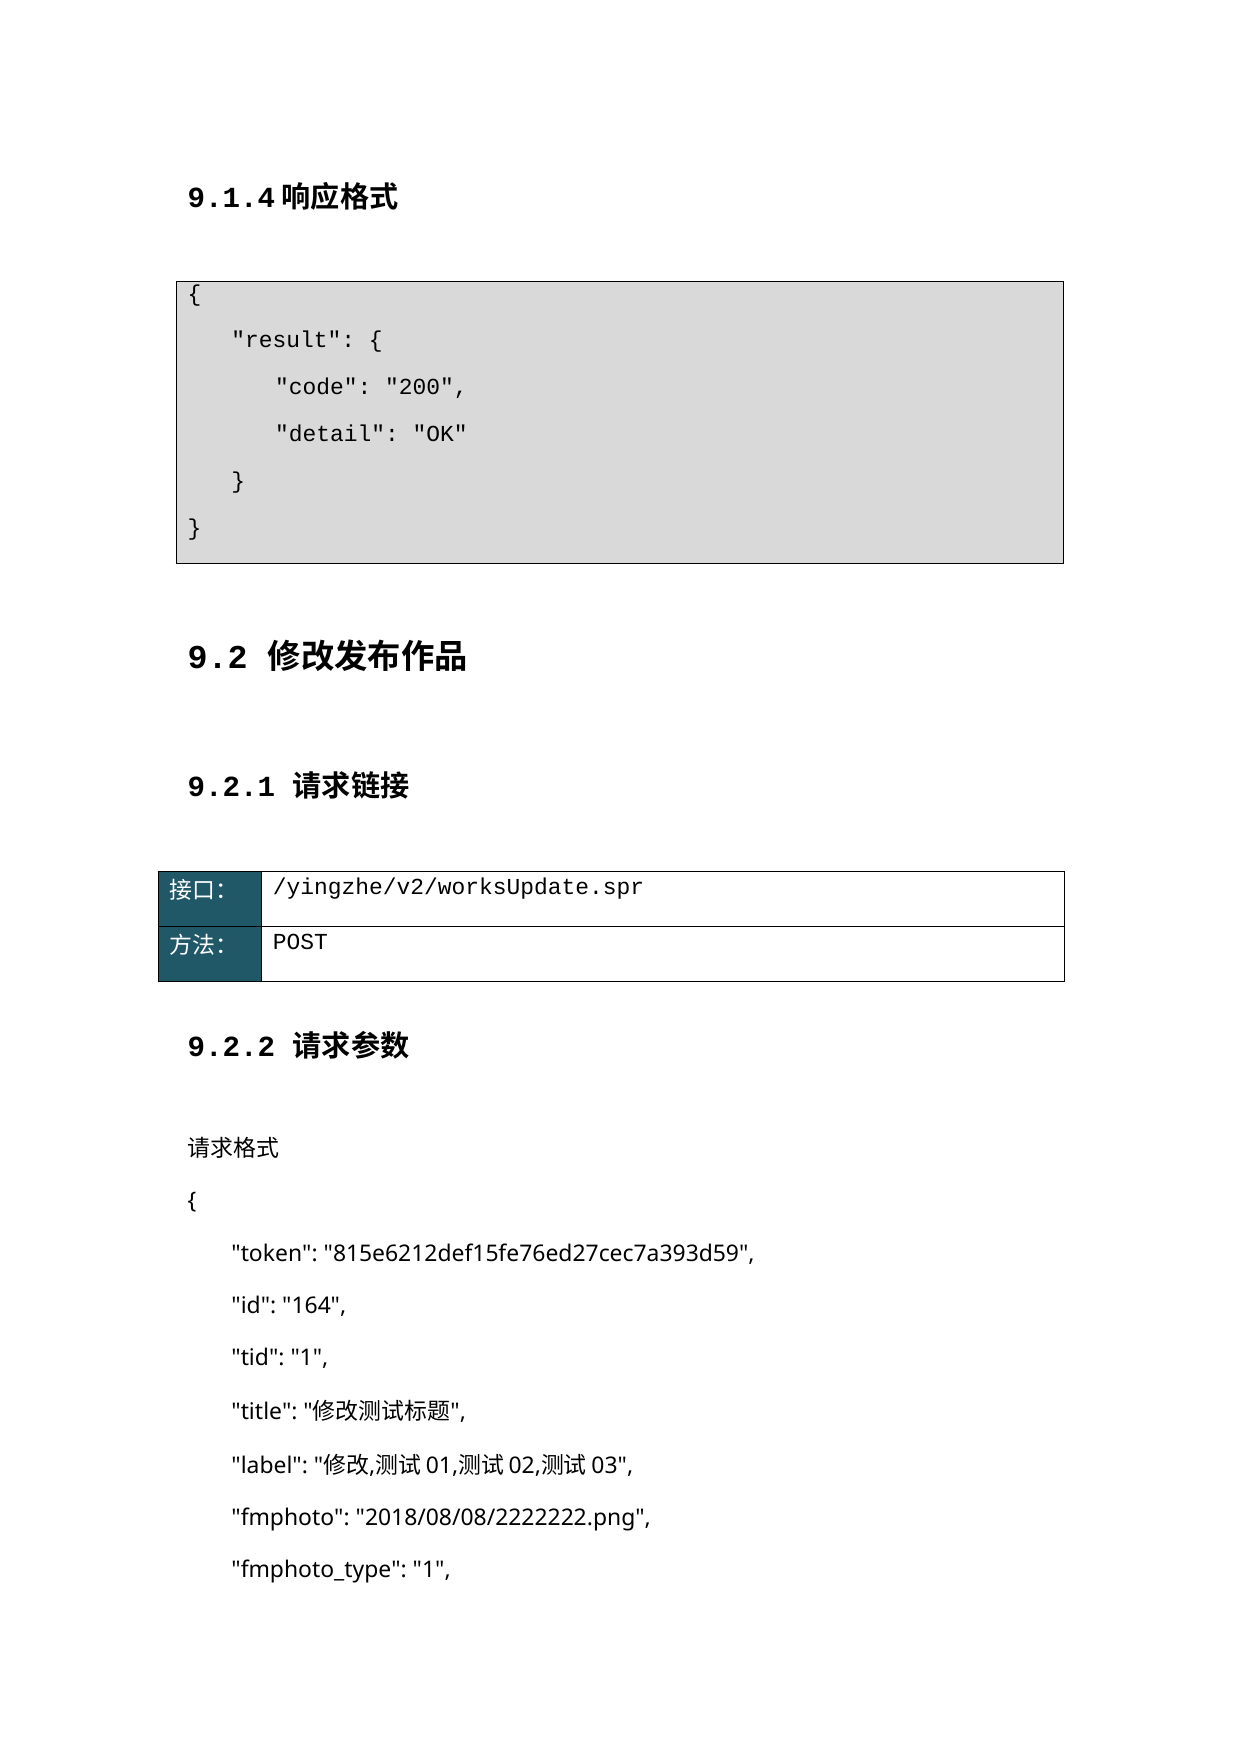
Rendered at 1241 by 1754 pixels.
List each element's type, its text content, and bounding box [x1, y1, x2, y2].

subtitle 9.2 修改发布作品 [187, 622, 1053, 687]
text "id": "164", [187, 1288, 1053, 1320]
text "fmphoto_type": "1", [187, 1553, 1053, 1584]
text "label": "修改,测试01,测试02,测试03", [187, 1447, 1053, 1480]
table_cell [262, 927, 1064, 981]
subtitle 9.2.2 请求参数 [187, 1011, 1053, 1076]
text 请求格式 [187, 1130, 1053, 1163]
subtitle 9.1.4 响应格式 [187, 162, 1053, 227]
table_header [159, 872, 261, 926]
text "token": "815e6212def15fe76ed27cec7a393d59", [187, 1236, 1053, 1268]
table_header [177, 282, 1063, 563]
text "tid": "1", [187, 1341, 1053, 1372]
text "title": "修改测试标题", [187, 1393, 1053, 1426]
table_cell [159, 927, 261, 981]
text "fmphoto": "2018/08/08/2222222.png", [187, 1501, 1053, 1532]
text { [187, 1184, 1053, 1216]
subtitle 9.2.1 请求链接 [187, 752, 1053, 817]
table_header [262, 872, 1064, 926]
